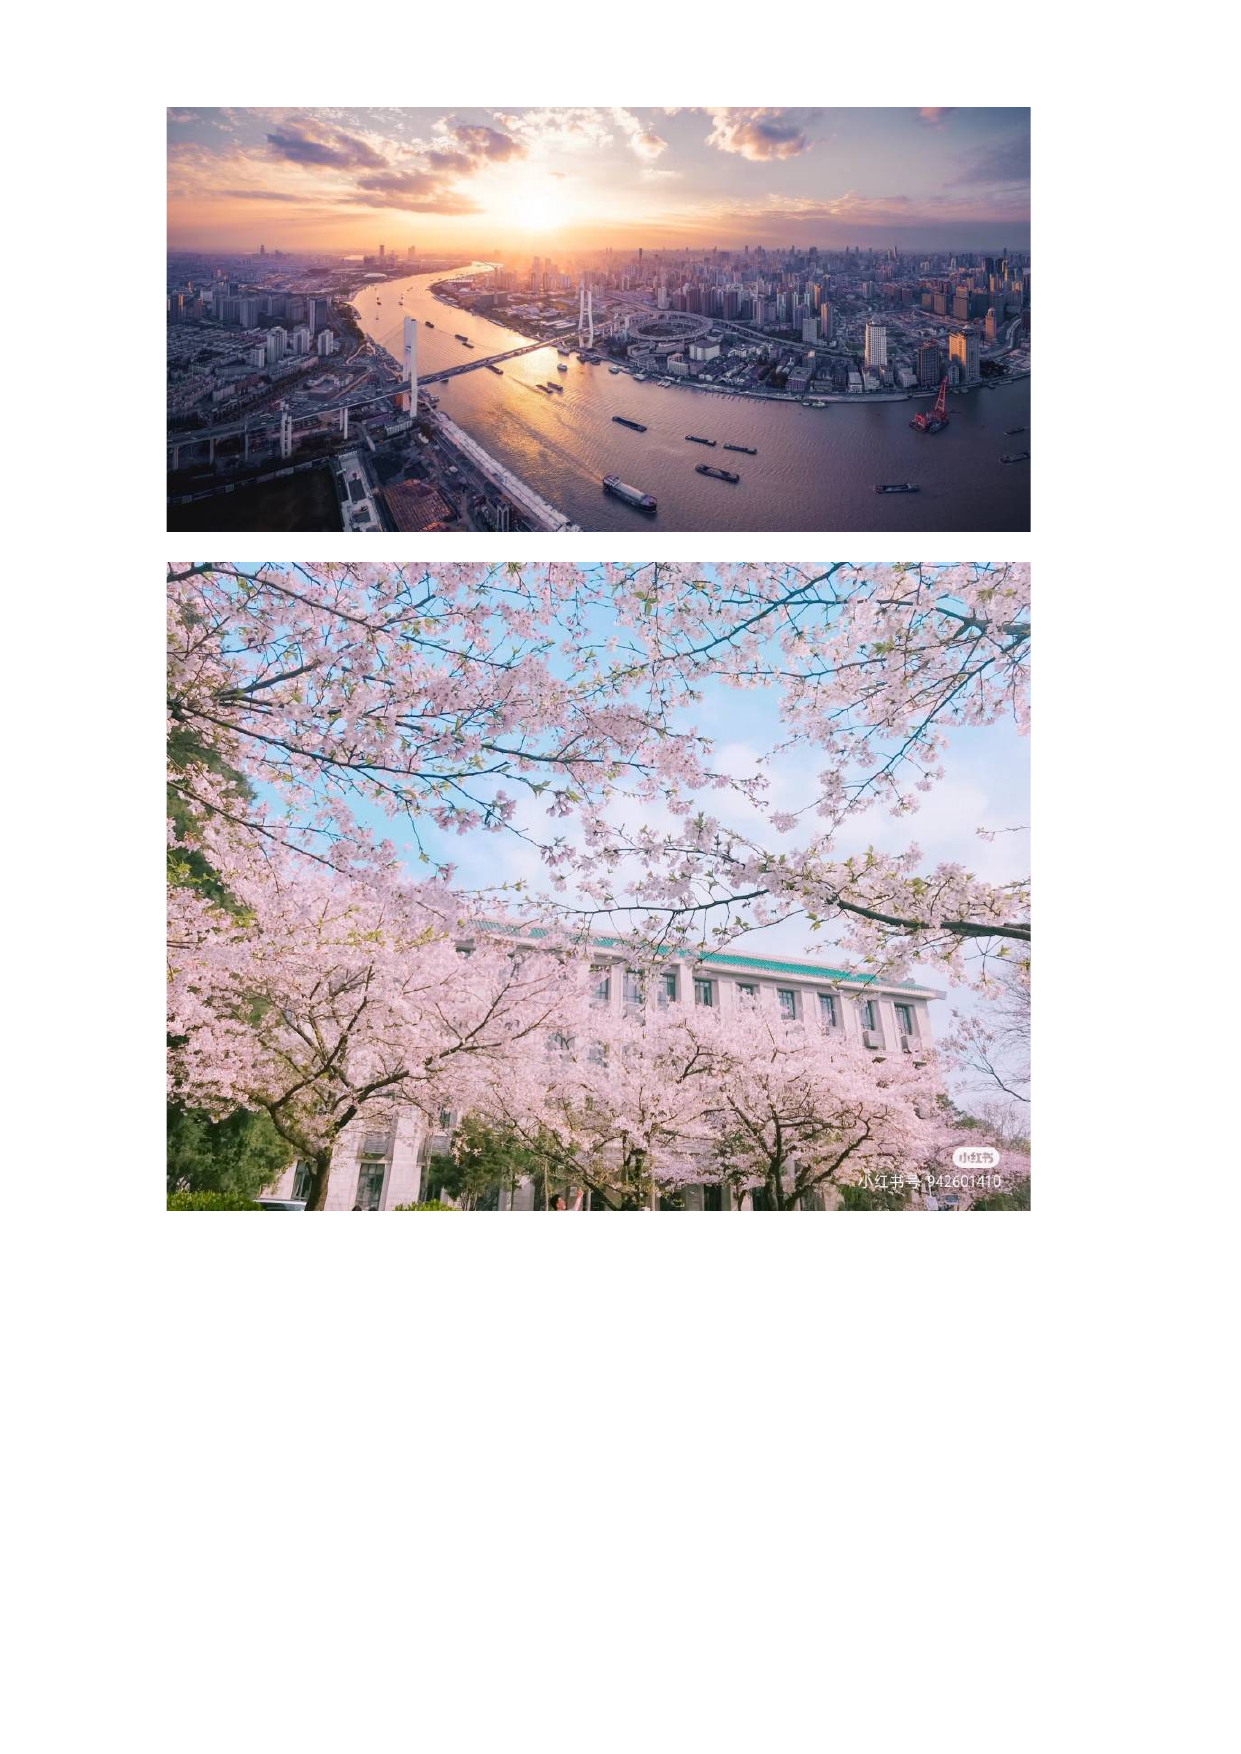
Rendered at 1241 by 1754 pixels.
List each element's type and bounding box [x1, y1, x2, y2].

picture [166, 562, 1031, 1211]
picture [166, 107, 1031, 532]
